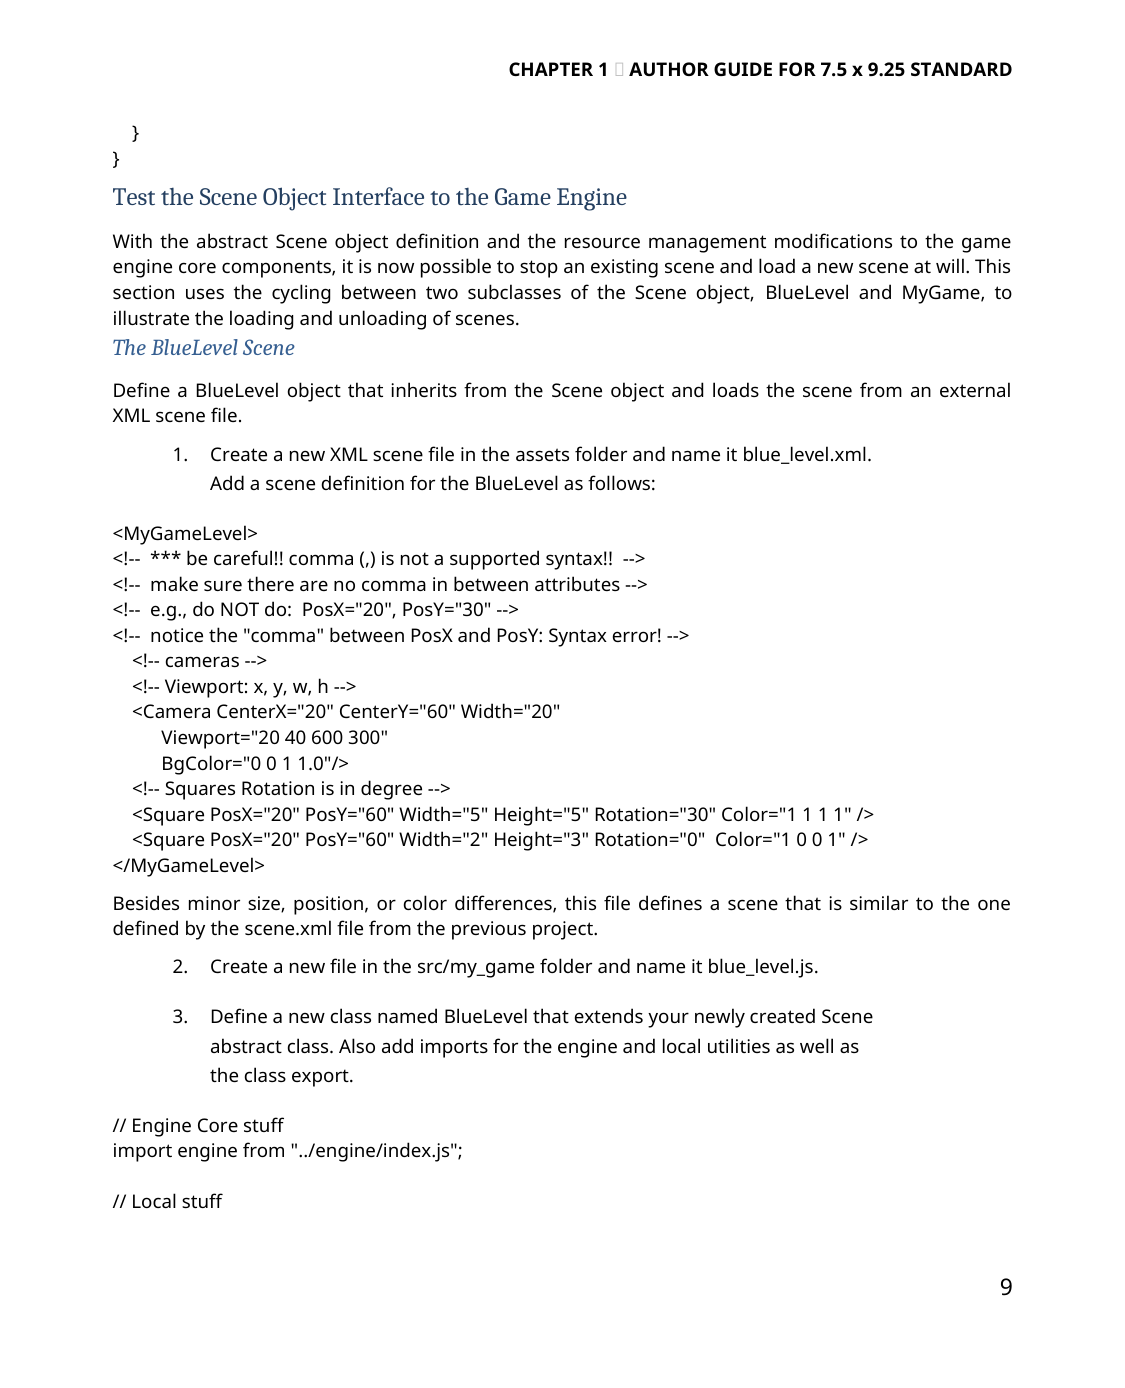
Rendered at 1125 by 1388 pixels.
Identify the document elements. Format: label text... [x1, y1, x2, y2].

text <Square PosX="20" PosY="60" Width="5" Height="5" Rotation="30" Color="1 1 1 1" /> [112, 801, 1012, 826]
text <!-- e.g., do NOT do: PosX="20", PosY="30" --> [112, 597, 1012, 622]
text <MyGameLevel> [112, 520, 1012, 546]
list Create a new XML scene file in the assets folder and name it blue_level.xml. Add a scene definition for the BlueLevel as follows: [172, 441, 892, 496]
text } [112, 145, 1012, 170]
text import engine from "../engine/index.js"; [112, 1138, 1012, 1163]
text <!-- cameras --> [112, 648, 1012, 673]
text <!-- Squares Rotation is in degree --> [112, 775, 1012, 801]
text // Local stuff [112, 1189, 1012, 1214]
text Define a BlueLevel object that inherits from the Scene object and loads the scene from an external XML scene file. [112, 377, 1012, 428]
list Create a new file in the src/my_game folder and name it blue_level.js. [172, 953, 892, 979]
text <Camera CenterX="20" CenterY="60" Width="20" [112, 699, 1012, 724]
text BgColor="0 0 1 1.0"/> [112, 750, 1012, 775]
text Viewport="20 40 600 300" [112, 724, 1012, 750]
subtitle Test the Scene Object Interface to the Game Engine [112, 183, 1012, 212]
text <!-- *** be careful!! comma (,) is not a supported syntax!! --> [112, 546, 1012, 571]
text <!-- notice the "comma" between PosX and PosY: Syntax error! --> [112, 622, 1012, 648]
text // Engine Core stuff [112, 1112, 1012, 1138]
text Besides minor size, position, or color differences, this file defines a scene that is similar to the one defined by the scene.xml file from the previous project. [112, 890, 1012, 941]
text With the abstract Scene object definition and the resource management modifications to the game engine core components, it is now possible to stop an existing scene and load a new scene at will. This section uses the cycling between two subclasses of the Scene object, BlueLevel and MyGame, to illustrate the loading and unloading of scenes. [112, 228, 1012, 330]
text <!-- make sure there are no comma in between attributes --> [112, 571, 1012, 597]
list Define a new class named BlueLevel that extends your newly created Scene abstract class. Also add imports for the engine and local utilities as well as the class export. [172, 1004, 892, 1088]
text </MyGameLevel> [112, 852, 1012, 877]
text } [112, 119, 1012, 145]
text <Square PosX="20" PosY="60" Width="2" Height="3" Rotation="0" Color="1 0 0 1" /> [112, 826, 1012, 852]
subtitle The BlueLevel Scene [112, 334, 1012, 361]
text <!-- Viewport: x, y, w, h --> [112, 673, 1012, 699]
